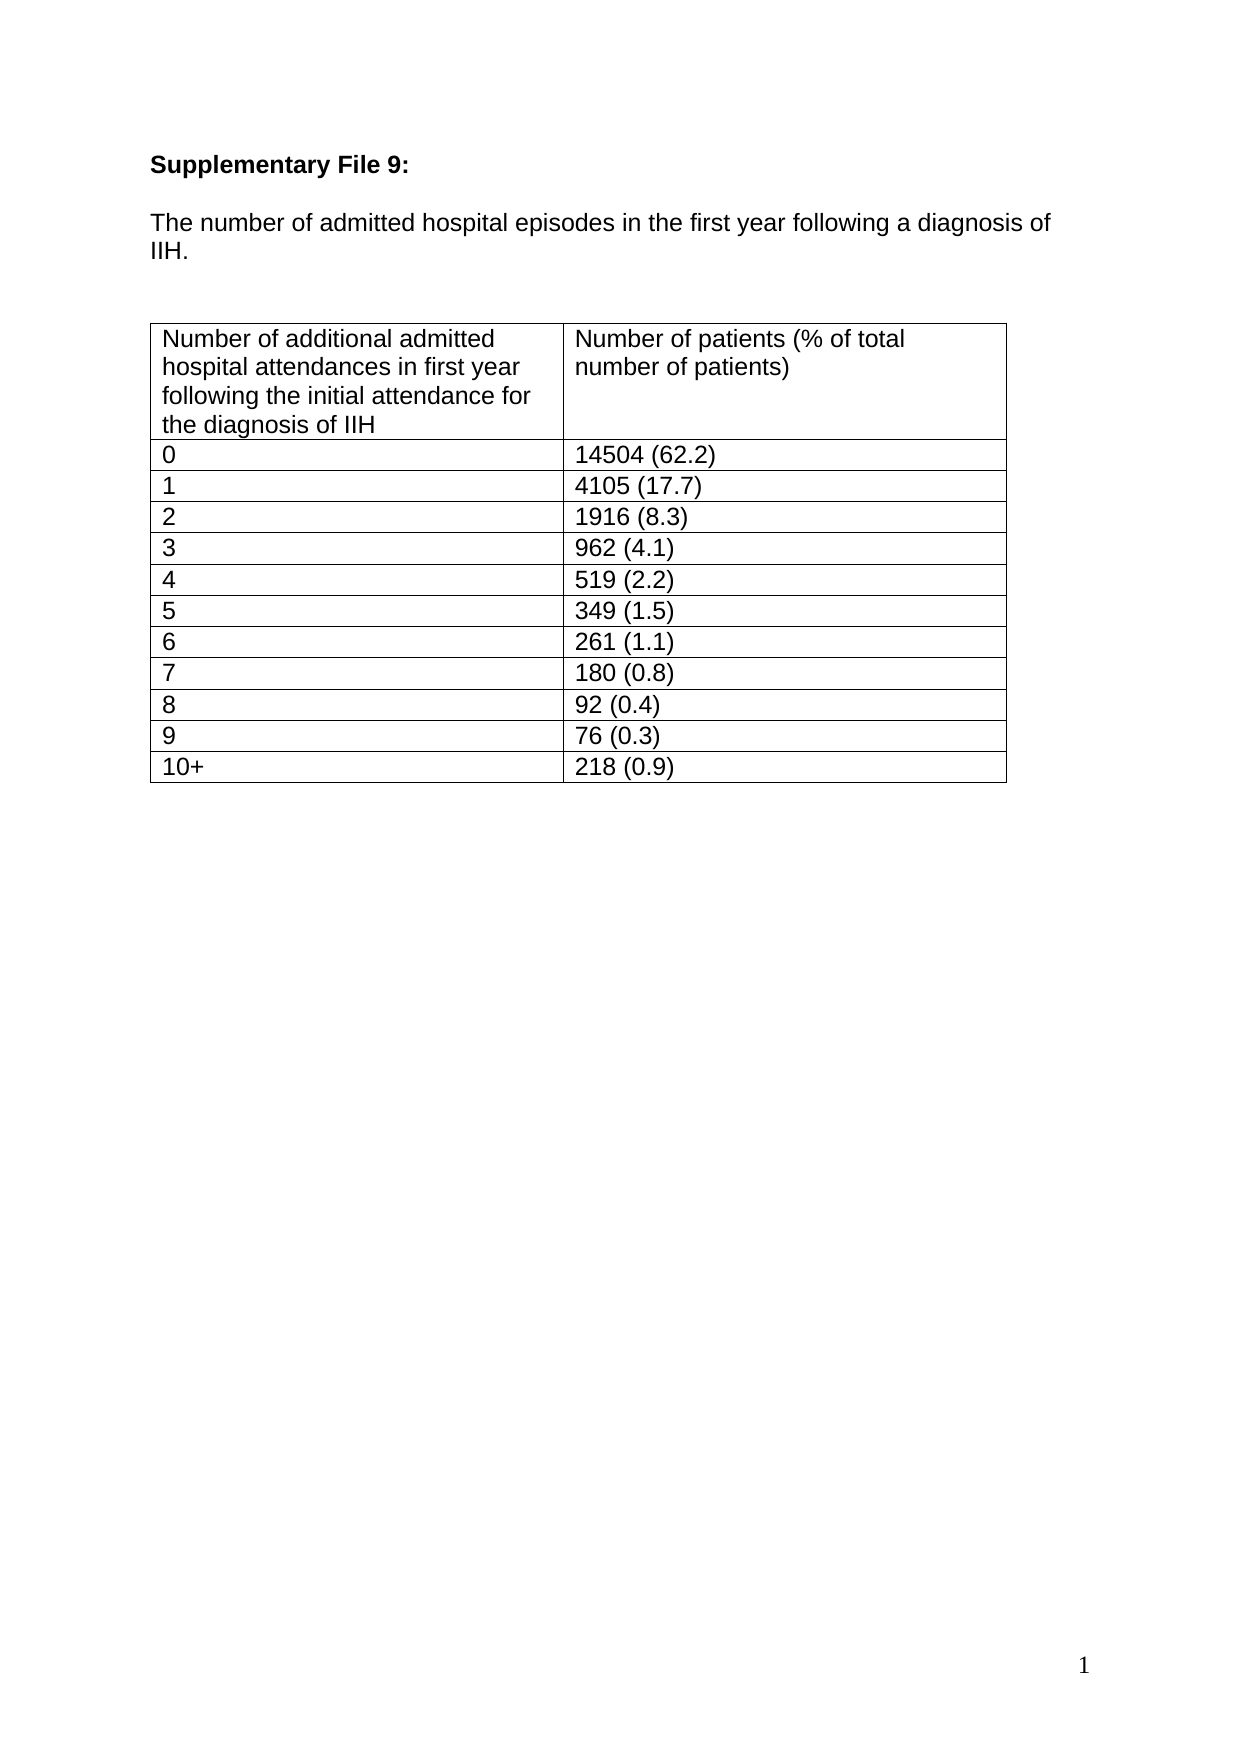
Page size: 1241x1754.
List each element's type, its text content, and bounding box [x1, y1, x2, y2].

text Supplementary File 9: [150, 150, 1090, 179]
table_cell 76 (0.3) [564, 721, 1006, 751]
table_cell 4 [151, 565, 563, 595]
table_cell 2 [151, 502, 563, 532]
table_cell 180 (0.8) [564, 658, 1006, 688]
table_cell 7 [151, 658, 563, 688]
table_cell 0 [151, 440, 563, 470]
table_cell 261 (1.1) [564, 627, 1006, 657]
table_cell 6 [151, 627, 563, 657]
table_header Number of patients (% of total number of patients) [564, 324, 1006, 438]
table_cell 3 [151, 533, 563, 563]
table_cell 10+ [151, 752, 563, 782]
table_cell 1 [151, 471, 563, 501]
table_cell 8 [151, 690, 563, 720]
table_cell 5 [151, 596, 563, 626]
table_cell 1916 (8.3) [564, 502, 1006, 532]
table_cell 4105 (17.7) [564, 471, 1006, 501]
table_cell 9 [151, 721, 563, 751]
table_cell 92 (0.4) [564, 690, 1006, 720]
table_cell 218 (0.9) [564, 752, 1006, 782]
table_cell 14504 (62.2) [564, 440, 1006, 470]
table_header Number of additional admitted hospital attendances in first year following the initial attendance for the diagnosis of IIH [151, 324, 563, 438]
table_cell 962 (4.1) [564, 533, 1006, 563]
text The number of admitted hospital episodes in the first year following a diagnosis of IIH. [150, 207, 1090, 265]
table_cell 349 (1.5) [564, 596, 1006, 626]
table_cell 519 (2.2) [564, 565, 1006, 595]
